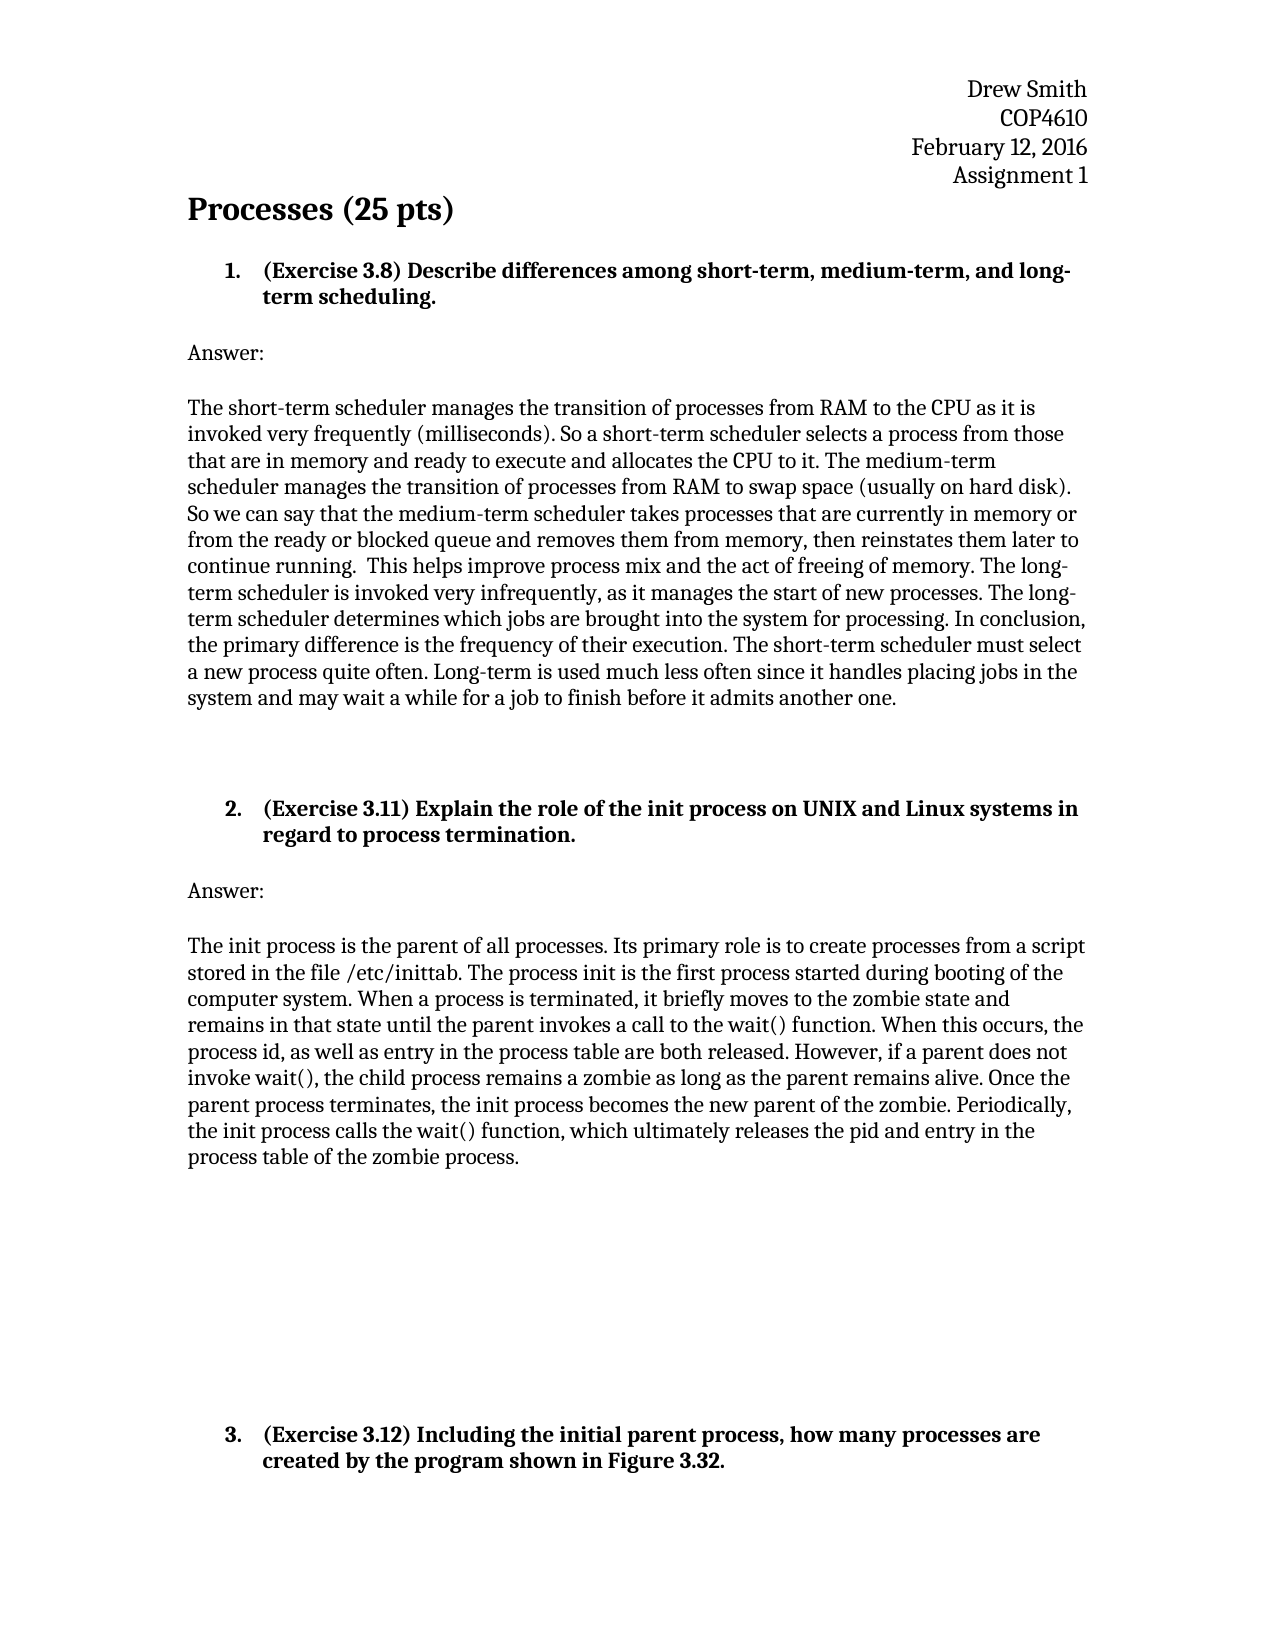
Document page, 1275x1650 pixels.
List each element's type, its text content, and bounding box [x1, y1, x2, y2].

text Answer: [187, 339, 1087, 366]
text The short-term scheduler manages the transition of processes from RAM to the CPU as it is invoked very frequently (milliseconds). So a short-term scheduler selects a process from those that are in memory and ready to execute and allocates the CPU to it. The medium-term scheduler manages the transition of processes from RAM to swap space (usually on hard disk). So we can say that the medium-term scheduler takes processes that are currently in memory or from the ready or blocked queue and removes them from memory, then reinstates them later to continue running. This helps improve process mix and the act of freeing of memory. The long-term scheduler is invoked very infrequently, as it manages the start of new processes. The long-term scheduler determines which jobs are brought into the system for processing. In conclusion, the primary difference is the frequency of their execution. The short-term scheduler must select a new process quite often. Long-term is used much less often since it handles placing jobs in the system and may wait a while for a job to finish before it admits another one. [187, 395, 1087, 711]
list (Exercise 3.11) Explain the role of the init process on UNIX and Linux systems in regard to process termination. [225, 796, 1087, 848]
list (Exercise 3.8) Describe differences among short-term, medium-term, and long-term scheduling. [225, 257, 1087, 310]
list (Exercise 3.12) Including the initial parent process, how many processes are created by the program shown in Figure 3.32. [225, 1422, 1087, 1474]
text The init process is the parent of all processes. Its primary role is to create processes from a script stored in the file /etc/inittab. The process init is the first process started during booting of the computer system. When a process is terminated, it briefly moves to the zombie state and remains in that state until the parent invokes a call to the wait() function. When this occurs, the process id, as well as entry in the process table are both released. However, if a parent does not invoke wait(), the child process remains a zombie as long as the parent remains alive. Once the parent process terminates, the init process becomes the new parent of the zombie. Periodically, the init process calls the wait() function, which ultimately releases the pid and entry in the process table of the zombie process. [187, 933, 1087, 1170]
text Processes (25 pts) [187, 190, 1087, 228]
text Answer: [187, 878, 1087, 904]
